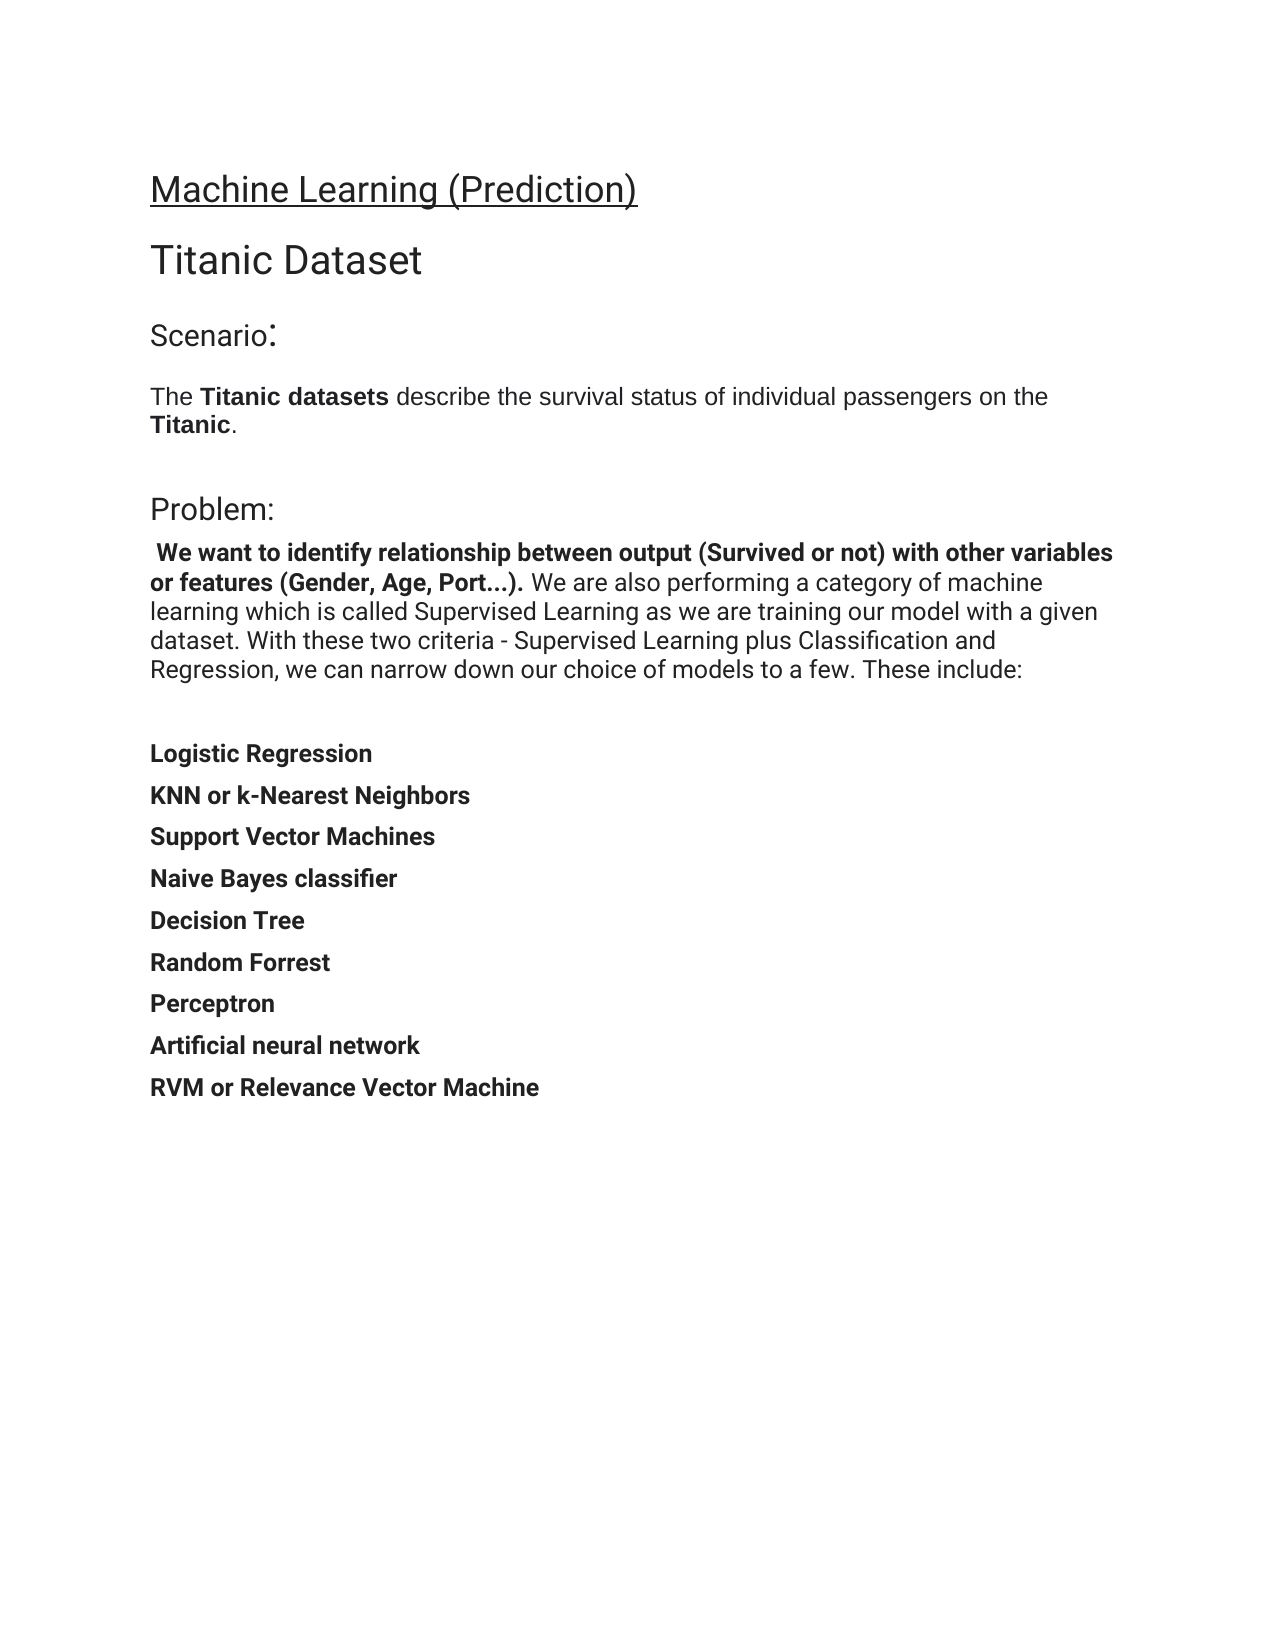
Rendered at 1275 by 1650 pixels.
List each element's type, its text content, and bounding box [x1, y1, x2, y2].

subtitle We want to identify relationship between output (Survived or not) with other variables or features (Gender, Age, Port...). We are also performing a category of machine learning which is called Supervised Learning as we are training our model with a given dataset. With these two criteria - Supervised Learning plus Classification and Regression, we can narrow down our choice of models to a few. These include: [150, 538, 1125, 685]
text The Titanic datasets describe the survival status of individual passengers on the Titanic. [238, 382, 1125, 439]
text KNN or k-Nearest Neighbors [150, 781, 1125, 810]
text RVM or Relevance Vector Machine [150, 1073, 1125, 1102]
text Perceptron [150, 990, 1125, 1019]
subtitle Problem: [150, 491, 1125, 528]
subtitle Machine Learning (Prediction) [150, 169, 1125, 211]
subtitle Scenario: [150, 309, 1125, 357]
text Support Vector Machines [150, 823, 1125, 852]
text Artificial neural network [150, 1031, 1125, 1061]
text Naive Bayes classifier [150, 864, 1125, 894]
subtitle Titanic Dataset [150, 236, 1125, 284]
text Random Forrest [150, 948, 1125, 977]
text Logistic Regression [150, 739, 1125, 768]
text Decision Tree [150, 906, 1125, 935]
